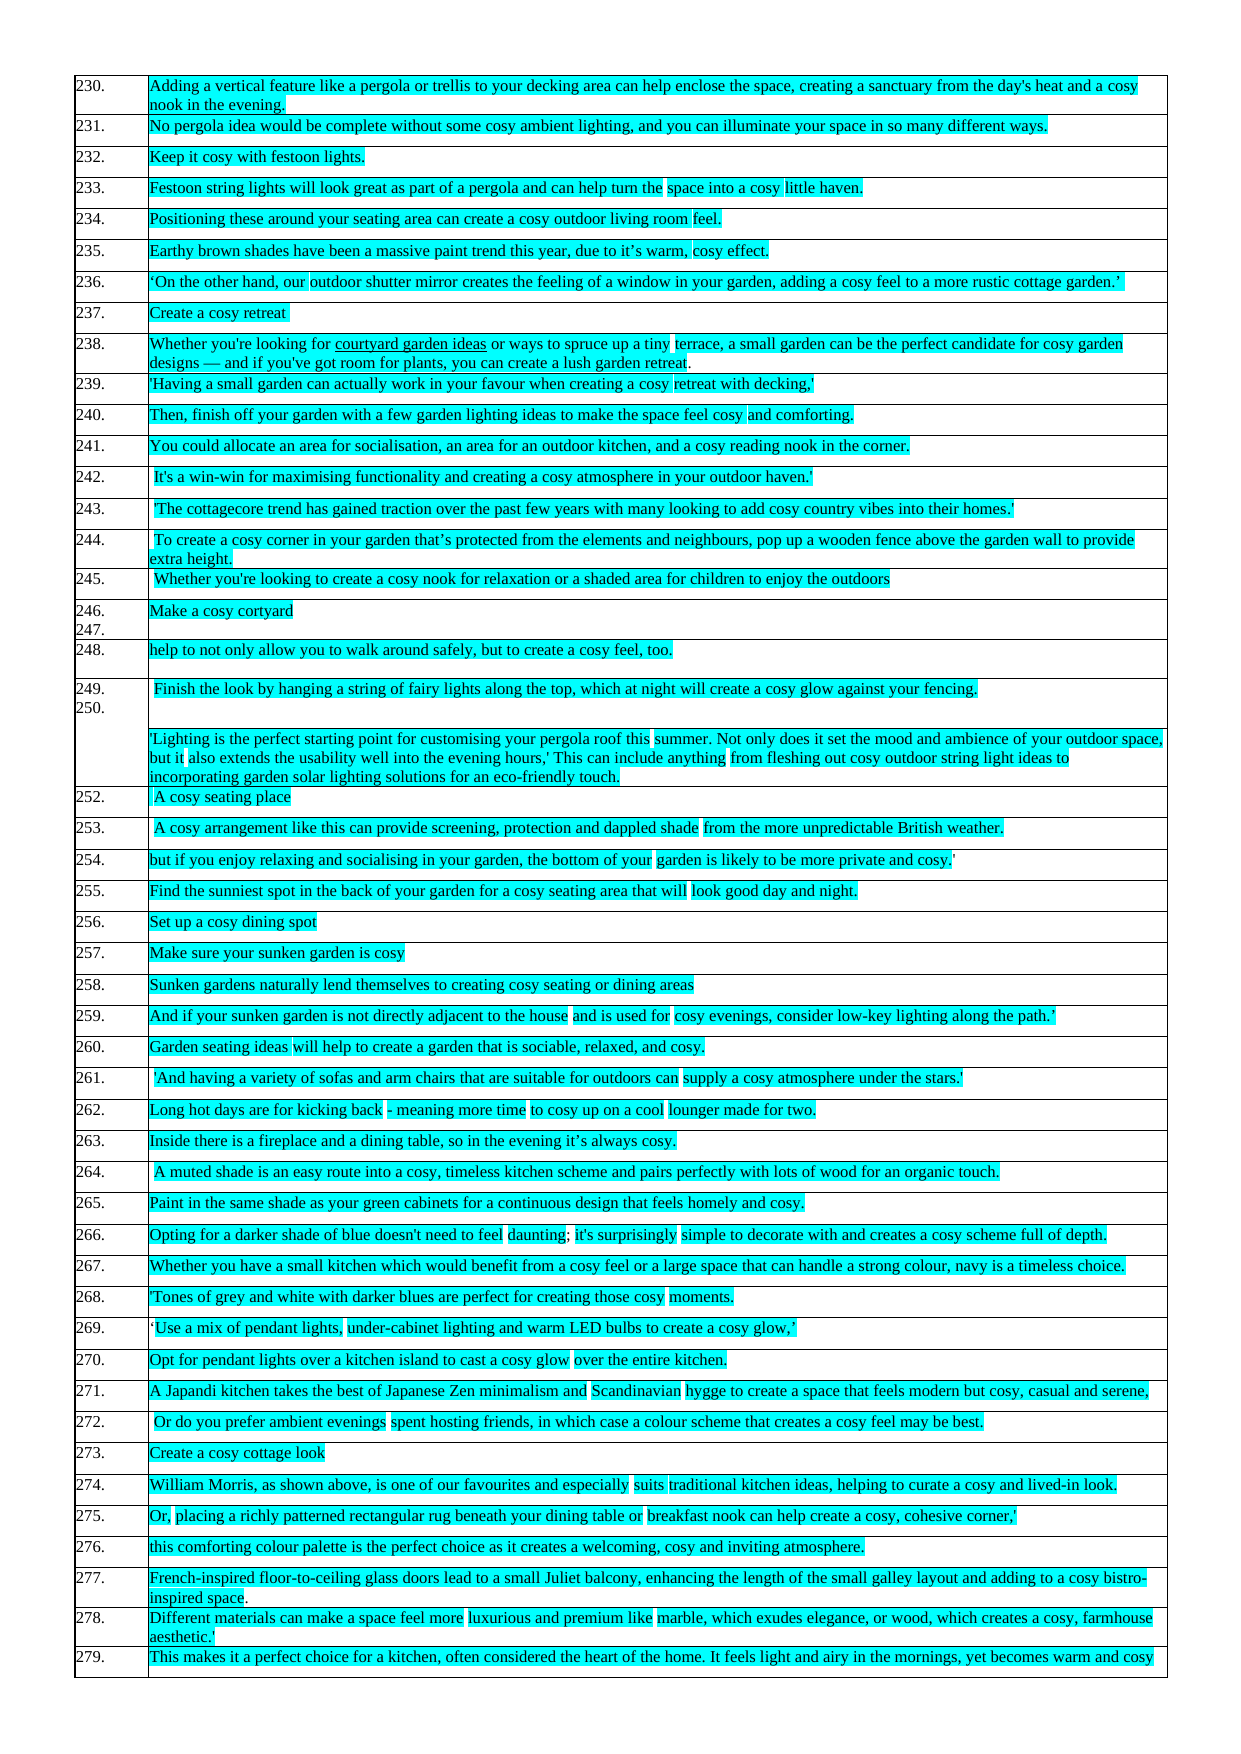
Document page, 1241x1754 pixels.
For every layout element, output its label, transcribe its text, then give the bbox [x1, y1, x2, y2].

table_cell [76, 499, 148, 529]
table_cell And if your sunken garden is not directly adjacent to the house and is used for cosy evenings, consider low-key lighting along the path.’ [149, 1006, 1167, 1036]
table_cell ‘Use a mix of pendant lights, under-cabinet lighting and warm LED bulbs to create a cosy glow,’ [149, 1318, 1167, 1348]
table_cell [76, 1647, 148, 1677]
table_cell [76, 1475, 148, 1505]
table_cell [76, 850, 148, 880]
table_cell Whether you're looking to create a cosy nook for relaxation or a shaded area for children to enjoy the outdoors [149, 569, 1167, 599]
table_cell Positioning these around your seating area can create a cosy outdoor living room feel. [149, 209, 1167, 239]
table_cell Make sure your sunken garden is cosy [149, 943, 1167, 973]
table_cell A cosy seating place [149, 787, 1167, 817]
table_cell William Morris, as shown above, is one of our favourites and especially suits traditional kitchen ideas, helping to curate a cosy and lived-in look. [149, 1475, 1167, 1505]
table_cell [76, 303, 148, 333]
table_cell [76, 1318, 148, 1348]
table_cell [76, 881, 148, 911]
table_cell Festoon string lights will look great as part of a pergola and can help turn the space into a cosy little haven. [149, 178, 1167, 208]
table_cell [76, 272, 148, 302]
table_cell A Japandi kitchen takes the best of Japanese Zen minimalism and Scandinavian hygge to create a space that feels modern but cosy, casual and serene, [149, 1381, 1167, 1411]
table_cell [76, 943, 148, 973]
table_cell To create a cosy corner in your garden that’s protected from the elements and neighbours, pop up a wooden fence above the garden wall to provide extra height. [233, 530, 1167, 568]
table_cell [76, 1537, 148, 1567]
table_cell Opt for pendant lights over a kitchen island to cast a cosy glow over the entire kitchen. [149, 1350, 1167, 1380]
table_cell [76, 115, 148, 146]
table_cell [76, 1193, 148, 1223]
table_cell this comforting colour palette is the perfect choice as it creates a welcoming, cosy and inviting atmosphere. [149, 1537, 1167, 1567]
table_cell [76, 209, 148, 239]
table_cell Adding a vertical feature like a pergola or trellis to your decking area can help enclose the space, creating a sanctuary from the day's heat and a cosy nook in the evening. [286, 76, 1167, 114]
table_cell No pergola idea would be complete without some cosy ambient lighting, and you can illuminate your space in so many different ways. [149, 115, 1167, 146]
table_cell help to not only allow you to walk around safely, but to create a cosy feel, too. [149, 640, 1167, 678]
table_cell Set up a cosy dining spot [149, 912, 1167, 942]
table_cell [76, 1068, 148, 1098]
table_cell [76, 76, 148, 114]
table_cell [76, 1412, 148, 1442]
table_cell [76, 818, 148, 848]
table_cell [76, 787, 148, 817]
table_cell [76, 1506, 148, 1536]
table_cell Long hot days are for kicking back - meaning more time to cosy up on a cool lounger made for two. [149, 1100, 1167, 1130]
table_cell 'Lighting is the perfect starting point for customising your pergola roof this summer. Not only does it set the mood and ambience of your outdoor space, but it also extends the usability well into the evening hours,' This can include anything from fleshing out cosy outdoor string light ideas to incorporating garden solar lighting solutions for an eco-friendly touch. [620, 729, 1167, 786]
table_cell Whether you have a small kitchen which would benefit from a cosy feel or a large space that can handle a strong colour, navy is a timeless choice. [149, 1256, 1167, 1286]
table_cell Opting for a darker shade of blue doesn't need to feel daunting; it's surprisingly simple to decorate with and creates a cosy scheme full of depth. [149, 1225, 1167, 1255]
table_cell Finish the look by hanging a string of fairy lights along the top, which at night will create a cosy glow against your fencing. [149, 679, 1167, 727]
table_cell [76, 178, 148, 208]
table_cell 'Tones of grey and white with darker blues are perfect for creating those cosy moments. [149, 1287, 1167, 1317]
table_cell [76, 1225, 148, 1255]
table_cell Or do you prefer ambient evenings spent hosting friends, in which case a colour scheme that creates a cosy feel may be best. [149, 1412, 1167, 1442]
table_cell Sunken gardens naturally lend themselves to creating cosy seating or dining areas [149, 975, 1167, 1005]
table_cell [76, 1350, 148, 1380]
table_cell [76, 1381, 148, 1411]
table_cell Paint in the same shade as your green cabinets for a continuous design that feels homely and cosy. [149, 1193, 1167, 1223]
table_cell A cosy arrangement like this can provide screening, protection and dappled shade from the more unpredictable British weather. [149, 818, 1167, 848]
table_cell 'And having a variety of sofas and arm chairs that are suitable for outdoors can supply a cosy atmosphere under the stars.' [149, 1068, 1167, 1098]
table_cell [76, 1131, 148, 1161]
table_cell [76, 1037, 148, 1067]
table_cell Create a cosy cottage look [149, 1443, 1167, 1473]
table_cell [76, 467, 148, 497]
table_cell [76, 975, 148, 1005]
table_cell It's a win-win for maximising functionality and creating a cosy atmosphere in your outdoor haven.' [149, 467, 1167, 497]
table_cell [76, 374, 148, 404]
table_cell [76, 147, 148, 177]
table_cell [76, 1256, 148, 1286]
table_cell Whether you're looking for courtyard garden ideas or ways to spruce up a tiny terrace, a small garden can be the perfect candidate for cosy garden designs — and if you've got room for plants, you can create a lush garden retreat. [692, 334, 1167, 372]
table_cell [76, 600, 148, 639]
table_cell 'Having a small garden can actually work in your favour when creating a cosy retreat with decking,' [149, 374, 1167, 404]
table_cell Different materials can make a space feel more luxurious and premium like marble, which exudes elegance, or wood, which creates a cosy, farmhouse aesthetic.' [215, 1608, 1167, 1646]
table_cell ‘On the other hand, our outdoor shutter mirror creates the feeling of a window in your garden, adding a cosy feel to a more rustic cottage garden.’ [149, 272, 1167, 302]
table_cell [76, 679, 148, 786]
table_cell [76, 640, 148, 678]
table_cell Inside there is a fireplace and a dining table, so in the evening it’s always cosy. [149, 1131, 1167, 1161]
table_cell French-inspired floor-to-ceiling glass doors lead to a small Juliet balcony, enhancing the length of the small galley layout and adding to a cosy bistro-inspired space. [149, 1568, 1167, 1607]
table_cell Make a cosy cortyard [149, 600, 1167, 639]
table_cell Earthy brown shades have been a massive paint trend this year, due to it’s warm, cosy effect. [149, 240, 1167, 271]
table_cell [76, 240, 148, 271]
table_cell Create a cosy retreat [149, 303, 1167, 333]
table_cell [76, 1568, 148, 1607]
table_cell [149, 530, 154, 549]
table_cell A muted shade is an easy route into a cosy, timeless kitchen scheme and pairs perfectly with lots of wood for an organic touch. [149, 1162, 1167, 1192]
table_cell Or, placing a richly patterned rectangular rug beneath your dining table or breakfast nook can help create a cosy, cohesive corner,' [149, 1506, 1167, 1536]
table_cell [76, 1608, 148, 1646]
table_cell [76, 912, 148, 942]
table_cell [76, 1443, 148, 1473]
table_cell [76, 1287, 148, 1317]
table_cell [76, 405, 148, 435]
table_cell [76, 1006, 148, 1036]
table_cell [76, 530, 148, 568]
table_cell [76, 334, 148, 372]
table_cell Then, finish off your garden with a few garden lighting ideas to make the space feel cosy and comforting. [149, 405, 1167, 435]
table_cell Keep it cosy with festoon lights. [149, 147, 1167, 177]
table_cell but if you enjoy relaxing and socialising in your garden, the bottom of your garden is likely to be more private and cosy.' [149, 850, 1167, 880]
table_cell Garden seating ideas will help to create a garden that is sociable, relaxed, and cosy. [149, 1037, 1167, 1067]
table_cell [76, 569, 148, 599]
table_cell Find the sunniest spot in the back of your garden for a cosy seating area that will look good day and night. [149, 881, 1167, 911]
table_cell [76, 436, 148, 466]
table_cell You could allocate an area for socialisation, an area for an outdoor kitchen, and a cosy reading nook in the corner. [149, 436, 1167, 466]
table_cell [76, 1100, 148, 1130]
table_cell [76, 1162, 148, 1192]
table_cell 'The cottagecore trend has gained traction over the past few years with many looking to add cosy country vibes into their homes.' [149, 499, 1167, 529]
